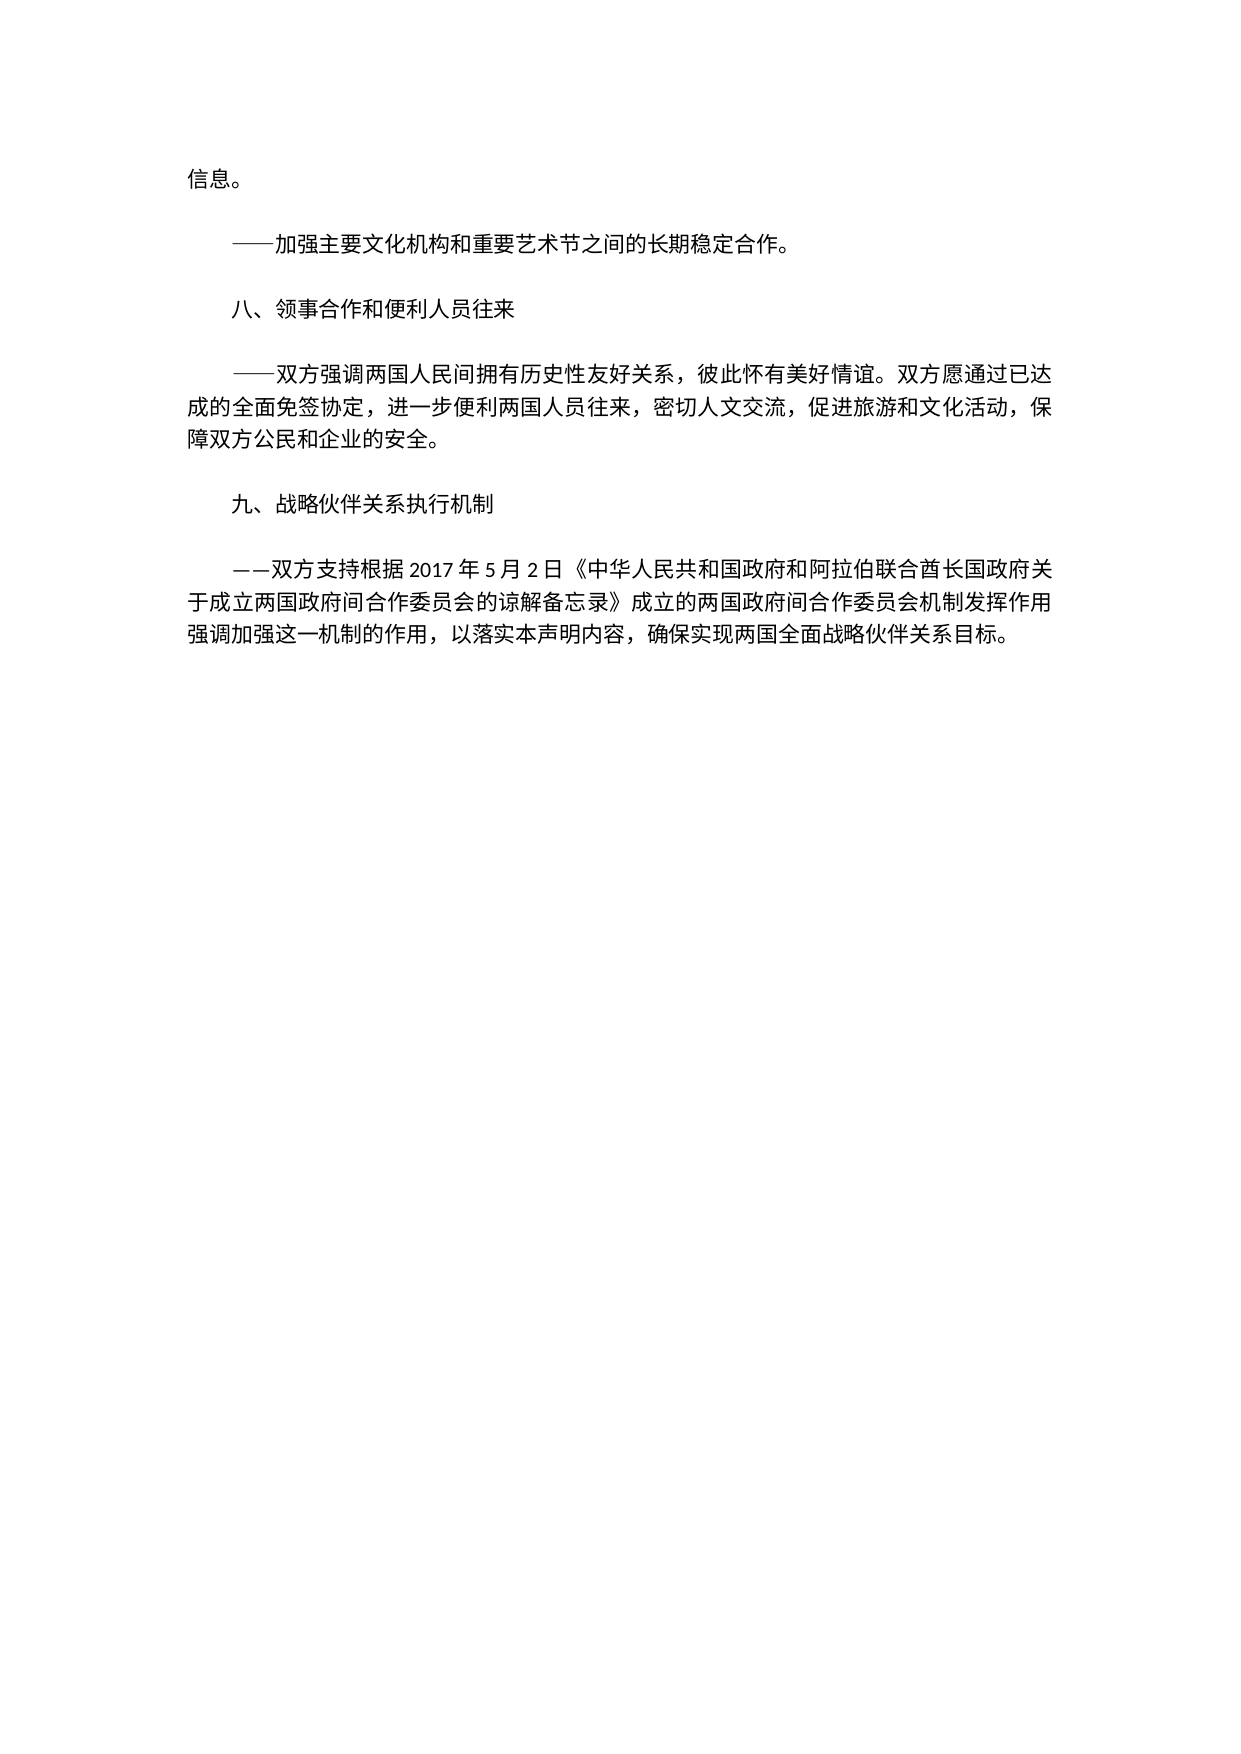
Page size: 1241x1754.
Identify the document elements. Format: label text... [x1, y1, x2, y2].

text 九、战略伙伴关系执行机制 [187, 487, 1053, 519]
text ——双方支持根据2017年5月2日《中华人民共和国政府和阿拉伯联合酋长国政府关于成立两国政府间合作委员会的谅解备忘录》成立的两国政府间合作委员会机制发挥作用，强调加强这一机制的作用，以落实本声明内容，确保实现两国全面战略伙伴关系目标。 [187, 552, 1053, 649]
text 八、领事合作和便利人员往来 [187, 292, 1053, 324]
text ——双方强调两国人民间拥有历史性友好关系，彼此怀有美好情谊。双方愿通过已达成的全面免签协定，进一步便利两国人员往来，密切人文交流，促进旅游和文化活动，保障双方公民和企业的安全。 [187, 357, 1053, 454]
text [187, 162, 1053, 194]
text ——加强主要文化机构和重要艺术节之间的长期稳定合作。 [187, 227, 1053, 259]
